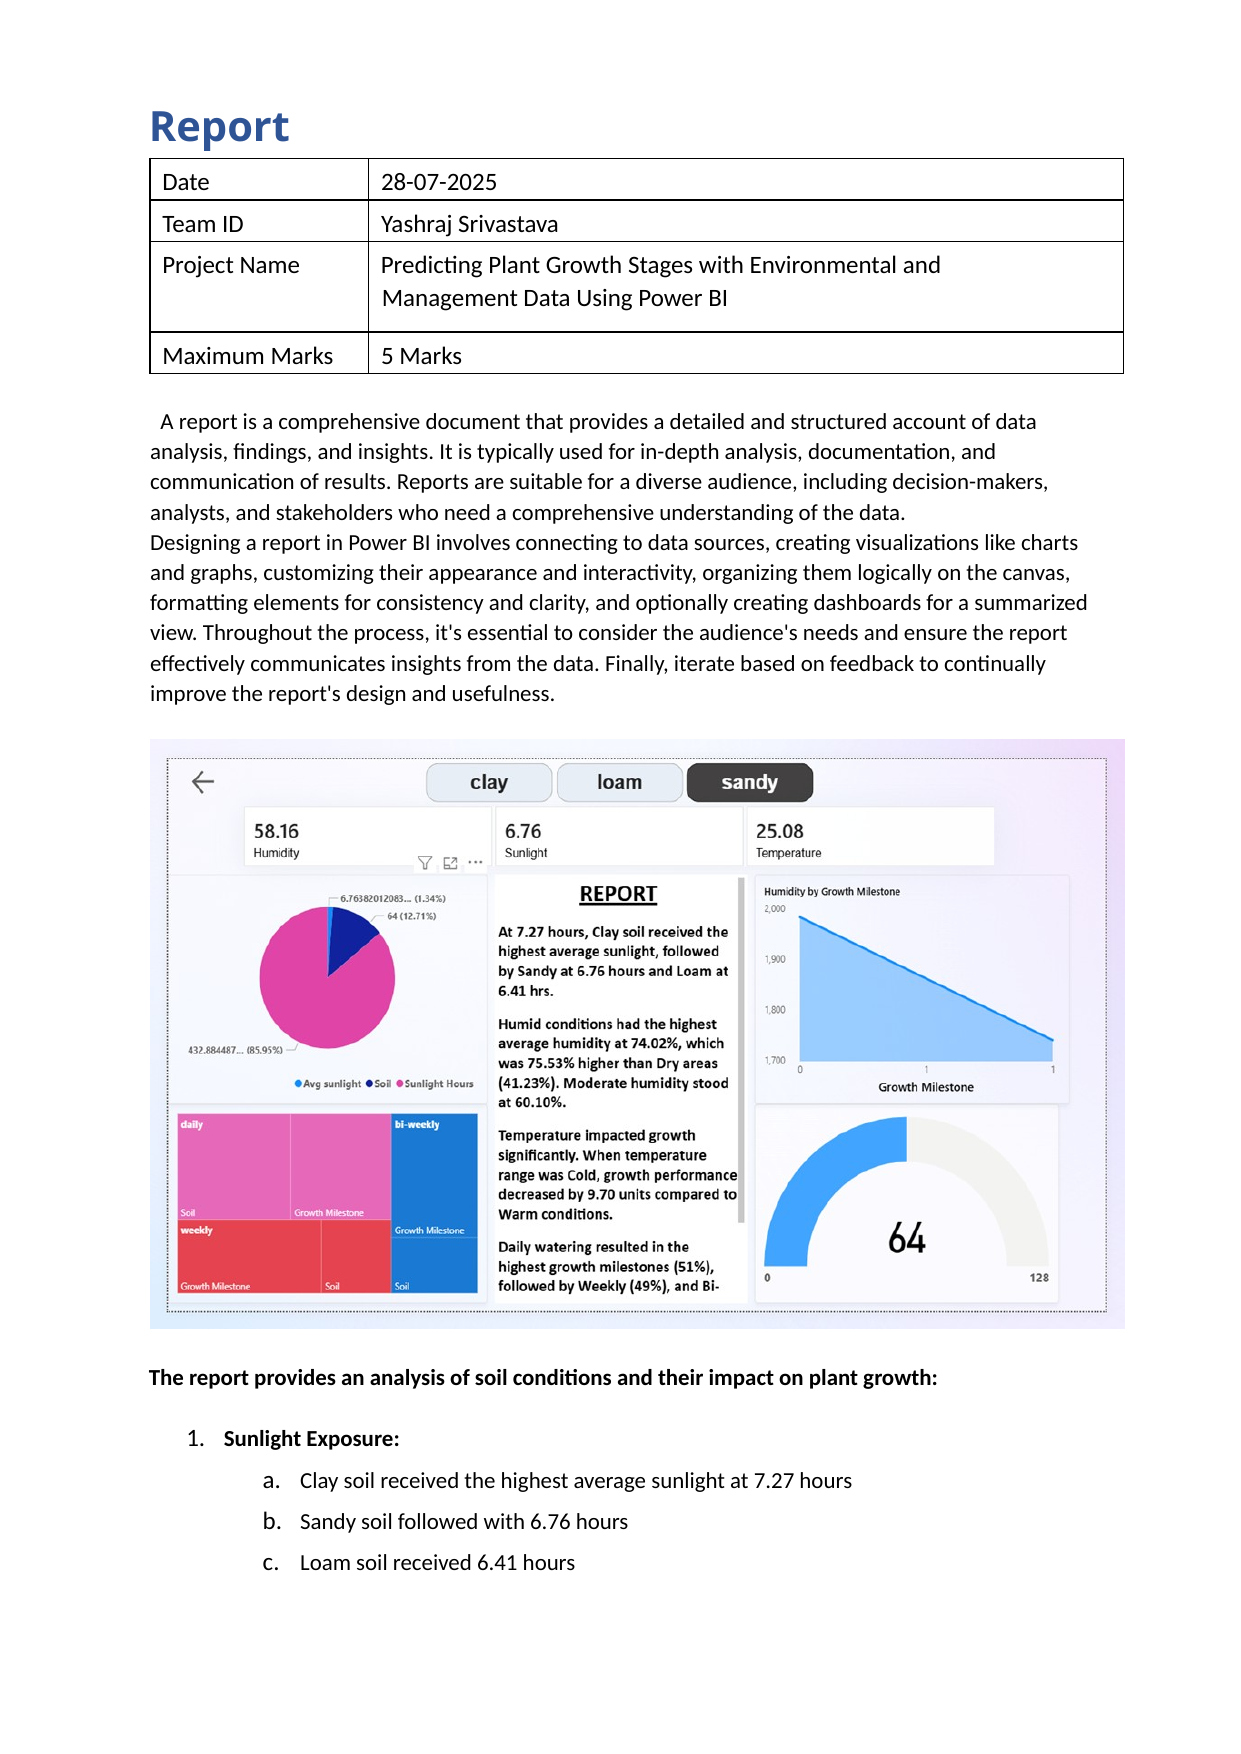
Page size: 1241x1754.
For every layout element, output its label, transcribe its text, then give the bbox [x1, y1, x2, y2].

table_cell Predicting Plant Growth Stages with Environmental and Management Data Using Power BI [369, 242, 1123, 331]
list Sandy soil followed with 6.76 hours [262, 1505, 1042, 1535]
text A report is a comprehensive document that provides a detailed and structured account of data analysis, findings, and insights. It is typically used for in-depth analysis, documentation, and communication of results. Reports are suitable for a diverse audience, including decision-makers, analysts, and stakeholders who need a comprehensive understanding of the data. [150, 407, 1090, 526]
table_cell Yashraj Srivastava [369, 201, 1123, 241]
table_cell Maximum Marks [151, 333, 368, 373]
text Designing a report in Power BI involves connecting to data sources, creating visualizations like charts and graphs, customizing their appearance and interactivity, organizing them logically on the canvas, formatting elements for consistency and clarity, and optionally creating dashboards for a summarized view. Throughout the process, it's essential to consider the audience's needs and ensure the report effectively communicates insights from the data. Finally, iterate based on feedback to continually improve the report's design and usefulness. [150, 528, 1090, 707]
table_header 28-07-2025 [369, 159, 1123, 199]
table_cell Project Name [151, 242, 368, 331]
subtitle Report [148, 97, 1090, 153]
table_cell 5 Marks [369, 333, 1123, 373]
text The report provides an analysis of soil conditions and their impact on plant growth: [148, 1363, 1090, 1391]
list Sunlight Exposure: [186, 1423, 1042, 1453]
list Clay soil received the highest average sunlight at 7.27 hours [262, 1464, 1042, 1494]
picture [150, 739, 1125, 1329]
table_header Date [151, 159, 368, 199]
list Loam soil received 6.41 hours [262, 1546, 1042, 1577]
table_cell Team ID [151, 201, 368, 241]
